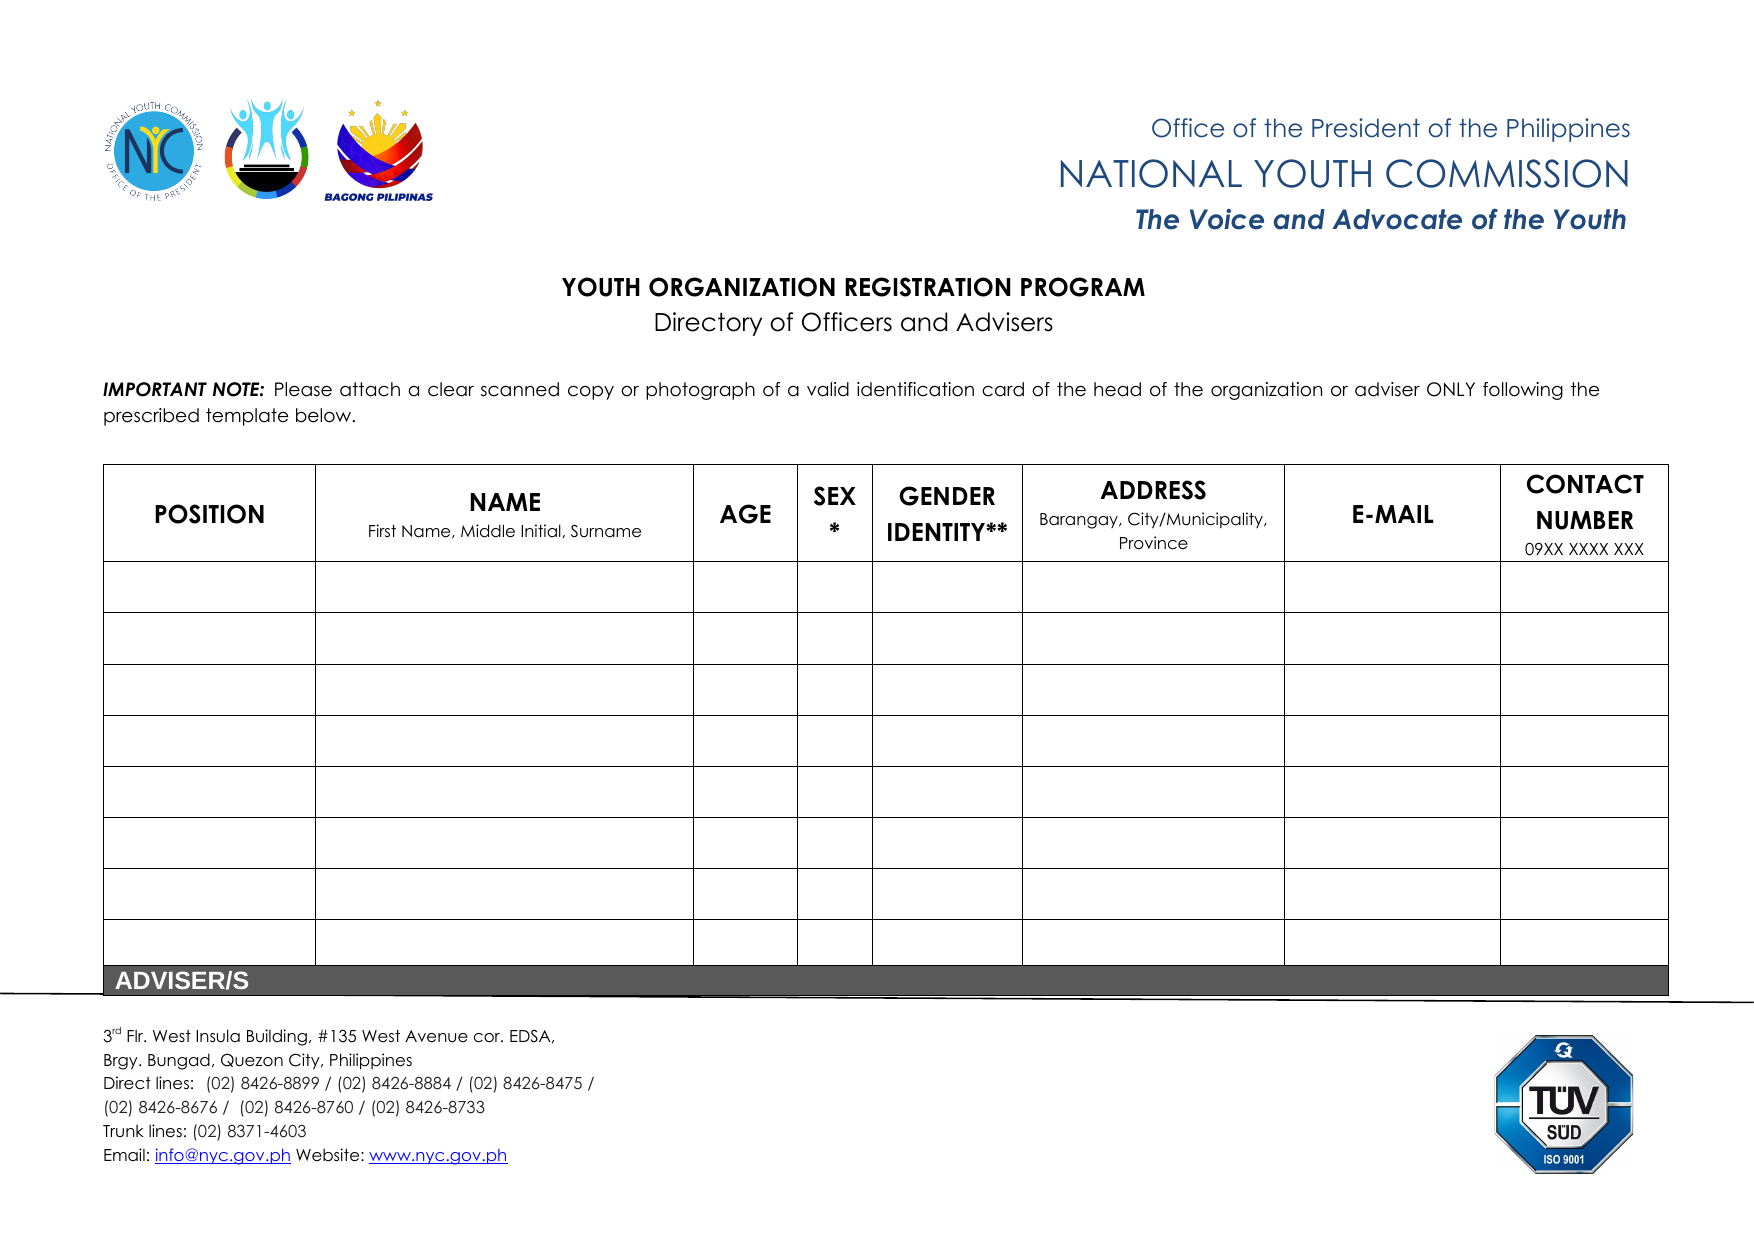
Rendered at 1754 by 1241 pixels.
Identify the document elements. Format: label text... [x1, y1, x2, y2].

table_cell [873, 920, 1022, 965]
table_cell [104, 716, 315, 766]
table_cell [1023, 869, 1284, 919]
table_header SEX* [798, 465, 872, 561]
table_cell [798, 818, 872, 868]
table_cell [1285, 767, 1500, 817]
table_cell [1501, 613, 1668, 664]
table_header E-MAIL [1285, 465, 1500, 561]
table_cell [1501, 665, 1668, 715]
table_cell [798, 665, 872, 715]
table_cell [873, 818, 1022, 868]
table_cell [1285, 562, 1500, 612]
table_cell [316, 665, 693, 715]
table_cell [1285, 818, 1500, 868]
table_cell [694, 869, 797, 919]
table_cell [694, 613, 797, 664]
table_cell [873, 665, 1022, 715]
table_cell [694, 716, 797, 766]
table_cell [104, 920, 315, 965]
table_header ADDRESS Barangay, City/Municipality, Province [1023, 465, 1284, 561]
text YOUTH ORGANIZATION REGISTRATION PROGRAM [103, 268, 1604, 304]
table_cell [316, 767, 693, 817]
table_cell [1285, 716, 1500, 766]
text Directory of Officers and Advisers [103, 304, 1604, 339]
table_cell [316, 920, 693, 965]
table_cell [694, 818, 797, 868]
table_cell [1501, 767, 1668, 817]
table_cell [104, 665, 315, 715]
picture [1494, 1035, 1634, 1174]
table_cell [798, 613, 872, 664]
table_cell [694, 665, 797, 715]
table_cell [1023, 613, 1284, 664]
picture [104, 75, 445, 223]
table_cell [104, 818, 315, 868]
table_cell [1023, 920, 1284, 965]
table_cell [873, 562, 1022, 612]
table_header CONTACT NUMBER 09XX XXXX XXX [1501, 465, 1668, 561]
table_cell [1023, 767, 1284, 817]
table_header POSITION [104, 465, 315, 561]
table_cell [104, 869, 315, 919]
table_cell [104, 767, 315, 817]
table_cell [694, 920, 797, 965]
table_cell ADVISER/S [104, 966, 1668, 995]
table_header GENDER IDENTITY** [873, 465, 1022, 561]
table_cell [316, 613, 693, 664]
table_cell [1023, 818, 1284, 868]
table_cell [798, 562, 872, 612]
table_cell [316, 818, 693, 868]
table_cell [798, 767, 872, 817]
table_cell [1023, 665, 1284, 715]
table_cell [798, 869, 872, 919]
table_cell [798, 716, 872, 766]
table_cell [873, 613, 1022, 664]
table_cell [316, 562, 693, 612]
table_cell [873, 767, 1022, 817]
table_cell [873, 869, 1022, 919]
table_cell [694, 562, 797, 612]
table_cell [1285, 665, 1500, 715]
table_cell [1023, 716, 1284, 766]
table_cell [1285, 613, 1500, 664]
table_cell [1501, 562, 1668, 612]
table_cell [1501, 716, 1668, 766]
table_cell [1501, 818, 1668, 868]
table_cell [1023, 562, 1284, 612]
table_header AGE [694, 465, 797, 561]
table_cell [316, 869, 693, 919]
table_header NAME First Name, Middle Initial, Surname [316, 465, 693, 561]
table_cell [104, 613, 315, 664]
table_cell [873, 716, 1022, 766]
table_cell [798, 920, 872, 965]
text IMPORTANT NOTE: Please attach a clear scanned copy or photograph of a valid identification card of the head of the organization or adviser ONLY following the prescribed template below. [103, 375, 1604, 429]
table_cell [316, 716, 693, 766]
table_cell [1501, 920, 1668, 965]
table_cell [1501, 869, 1668, 919]
table_cell [694, 767, 797, 817]
table_cell [1285, 869, 1500, 919]
table_cell [1285, 920, 1500, 965]
table_cell [104, 562, 315, 612]
